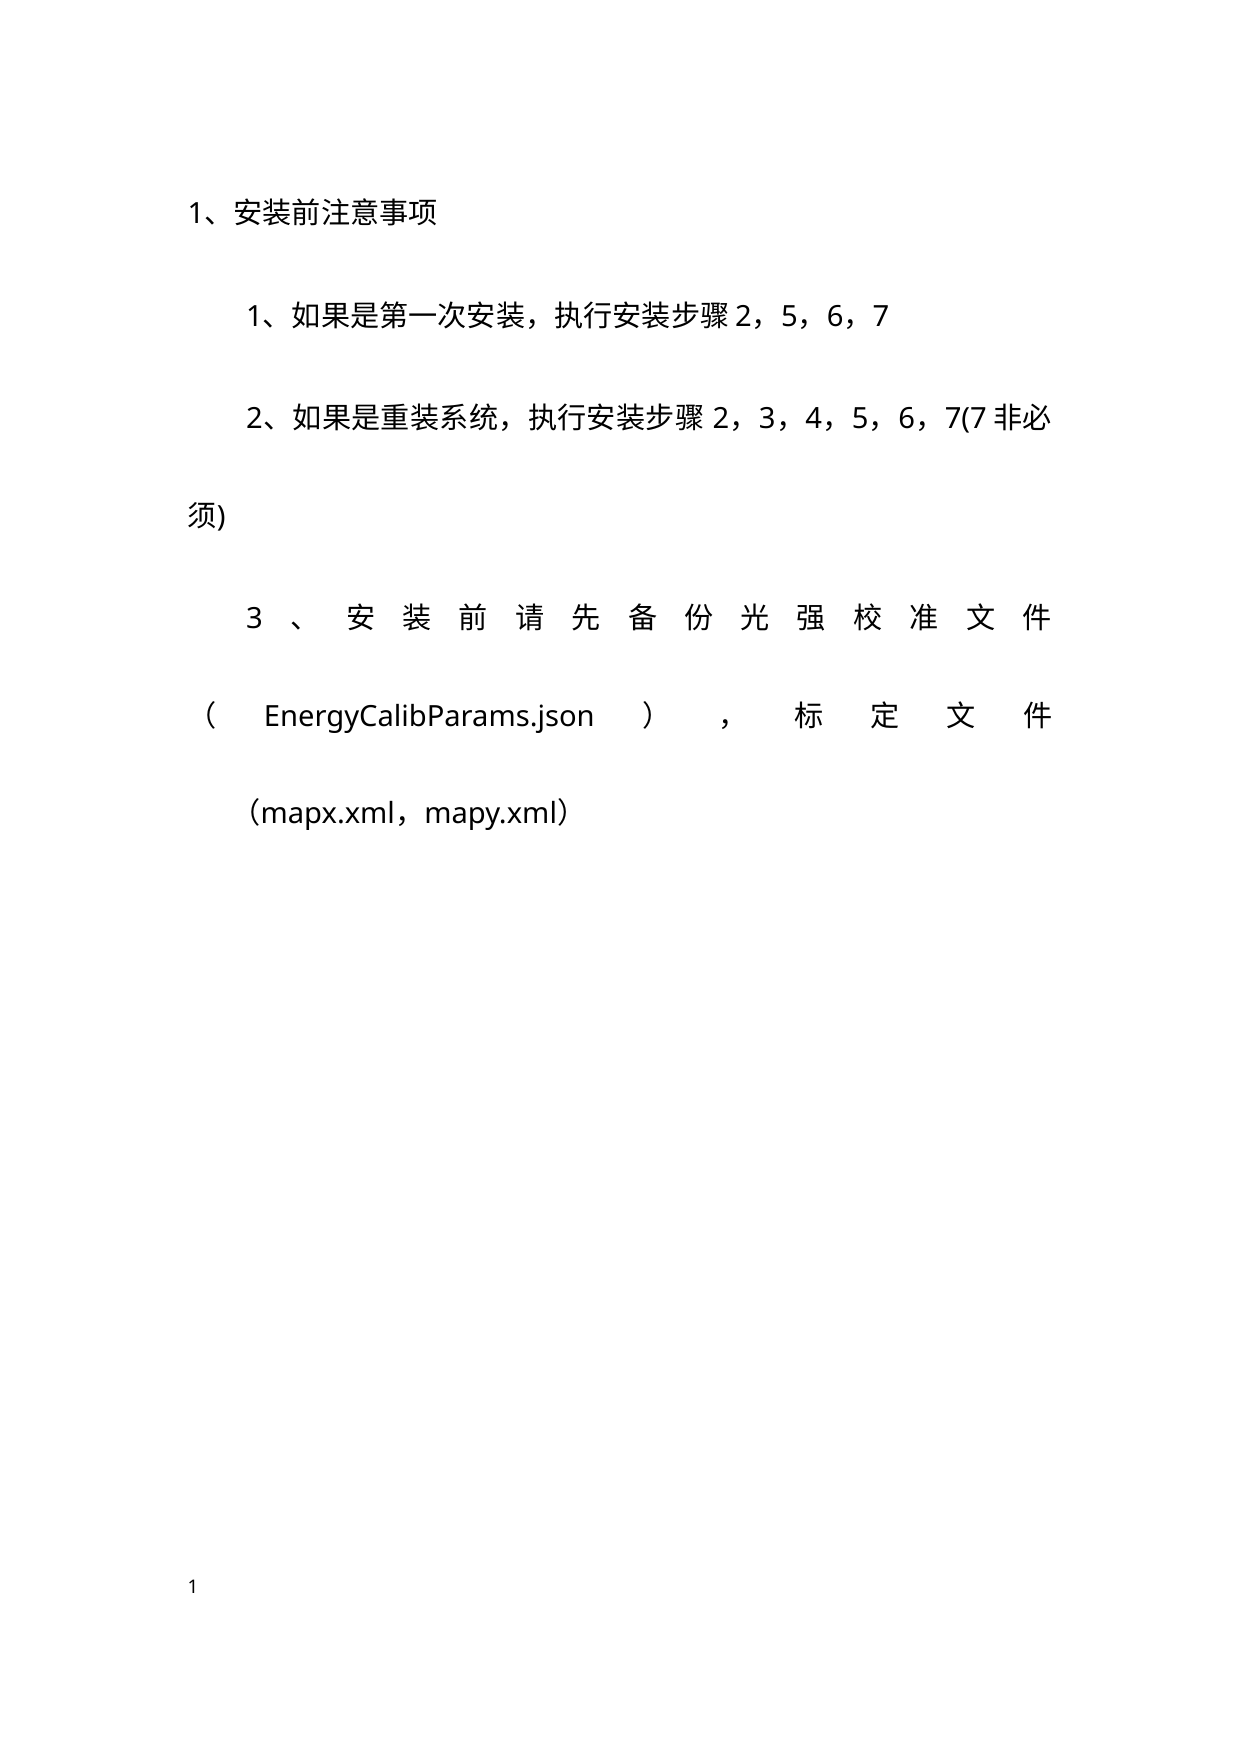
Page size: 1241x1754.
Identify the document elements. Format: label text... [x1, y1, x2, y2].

list 安装前注意事项 [187, 178, 1053, 243]
list 3、安装前请先备份光强校准文件（EnergyCalibParams.json），标定文件 （mapx.xml，mapy.xml） [187, 583, 1053, 843]
list 1、如果是第一次安装，执行安装步骤2，5，6，7 [187, 281, 1053, 346]
list 2、如果是重装系统，执行安装步骤2，3，4，5，6，7(7非必须) [187, 383, 1053, 546]
